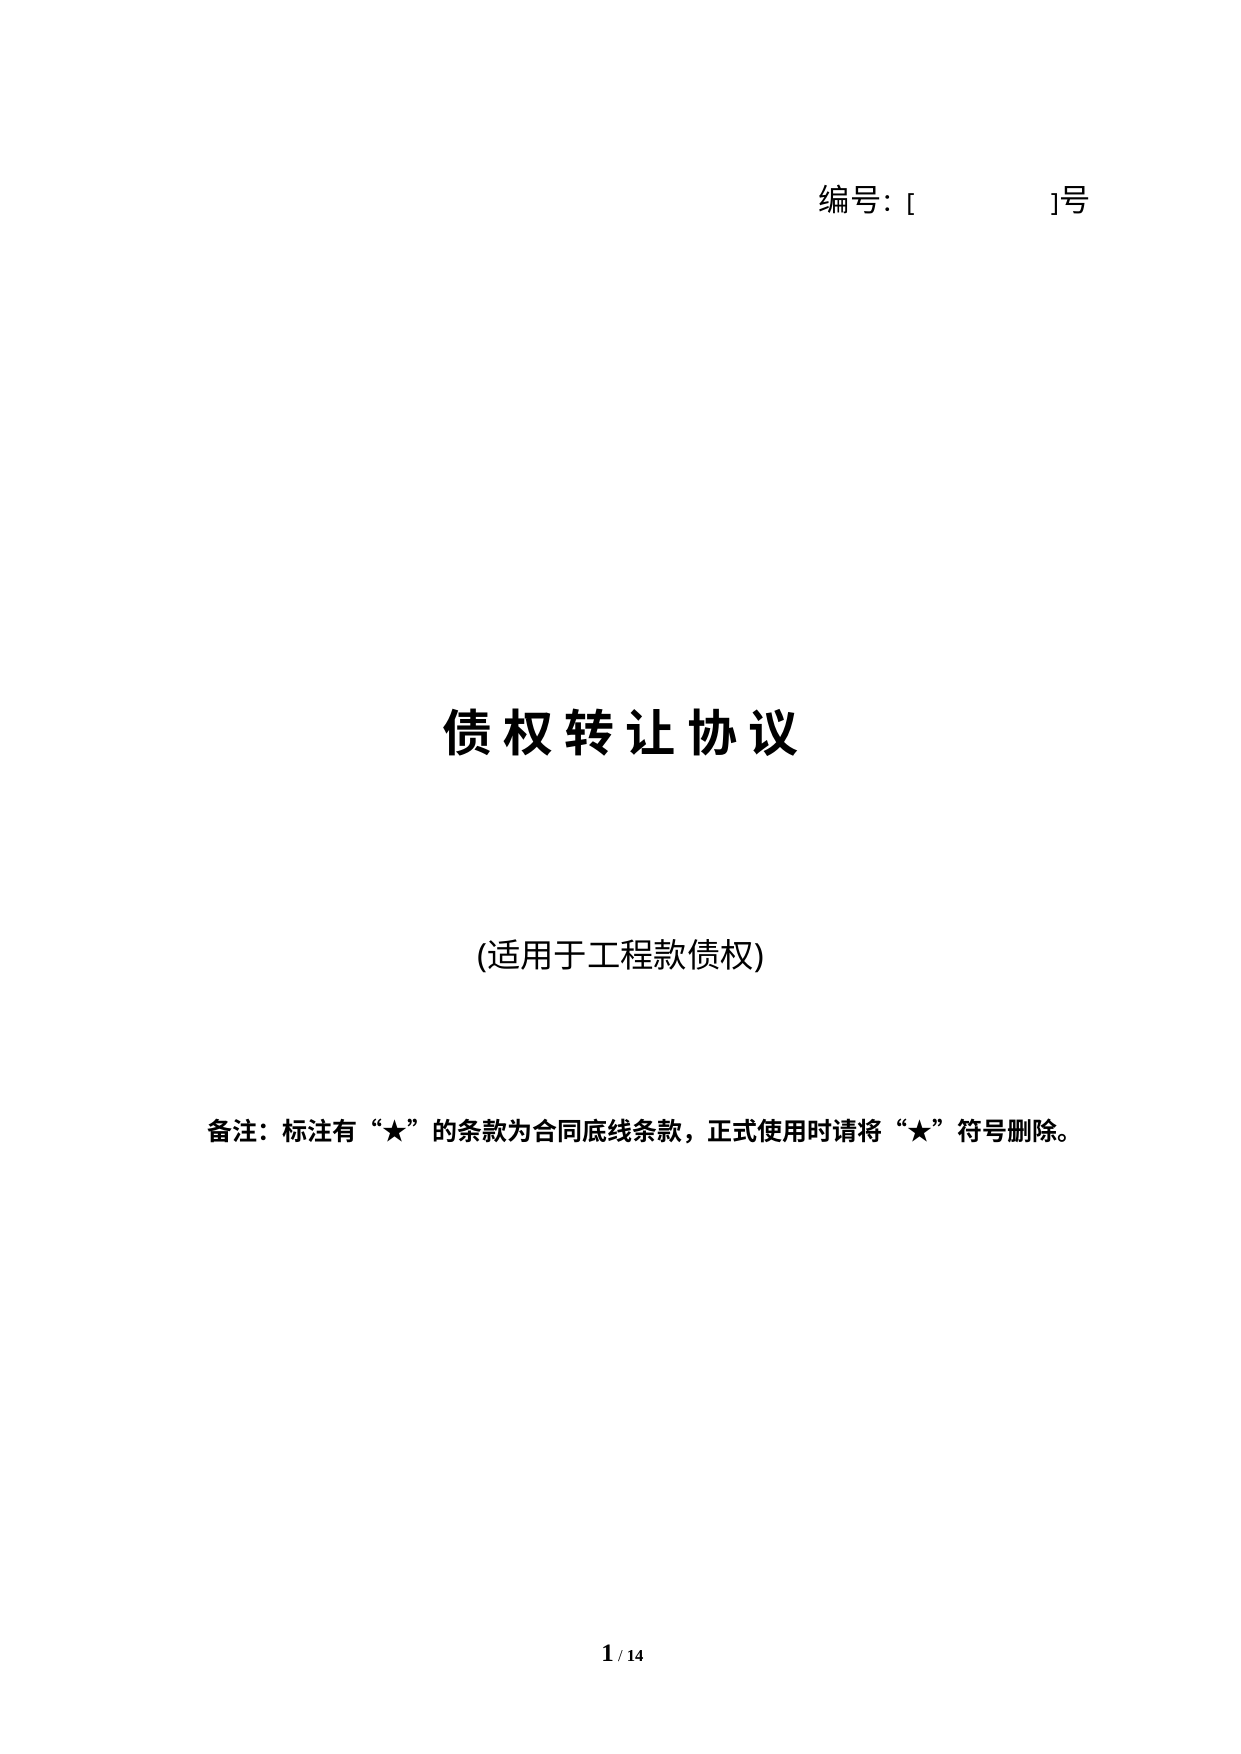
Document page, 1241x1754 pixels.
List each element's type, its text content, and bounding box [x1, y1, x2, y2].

text 债 权 转 让 协 议 [150, 679, 1090, 781]
text (适用于工程款债权) [150, 919, 1090, 987]
text 备注：标注有“★”的条款为合同底线条款，正式使用时请将“★”符号删除。 [150, 1096, 1090, 1164]
text 编号：[ ]号 [150, 164, 1090, 232]
